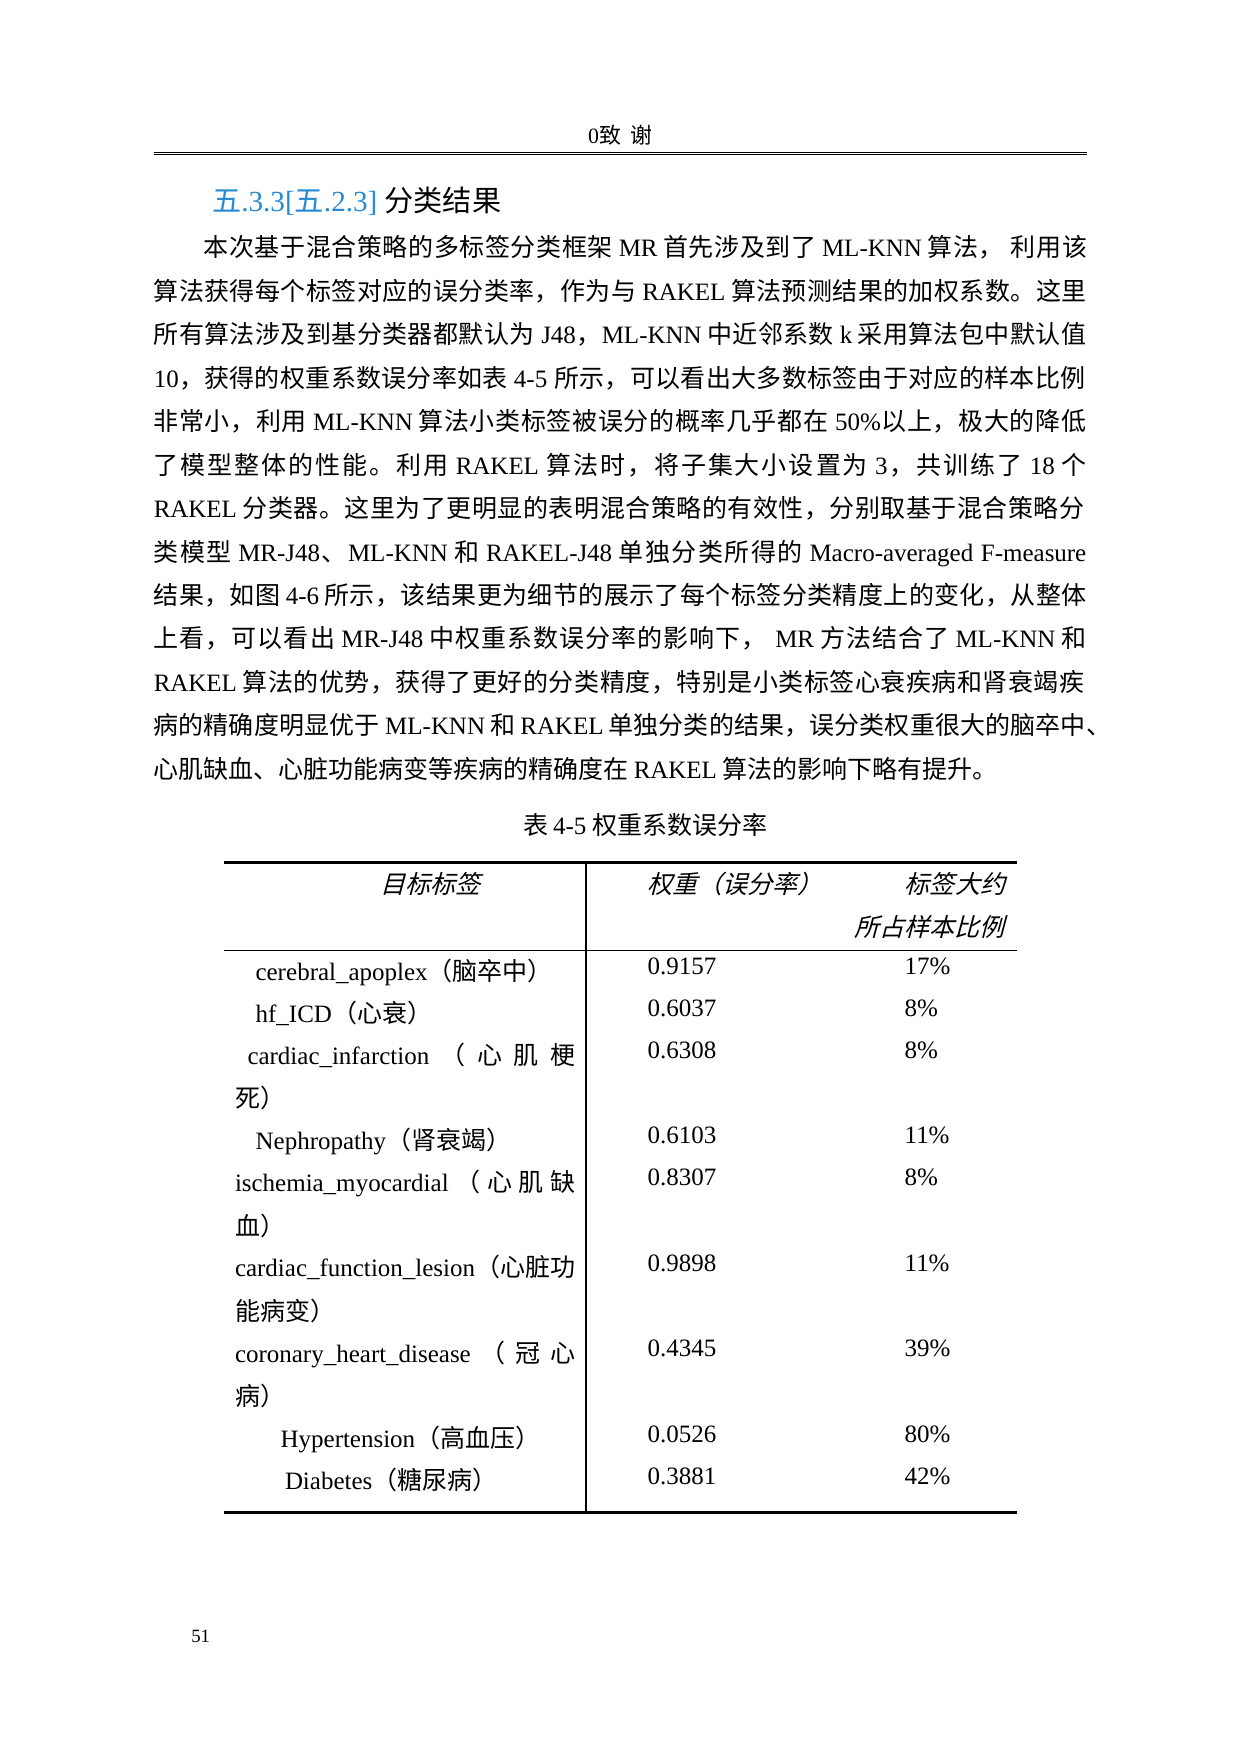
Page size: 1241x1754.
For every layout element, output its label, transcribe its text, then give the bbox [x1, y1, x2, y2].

table_cell coronary_heart_disease（冠心病） [224, 1333, 585, 1419]
table_cell 11% [843, 1248, 1017, 1333]
table_cell 8% [843, 1035, 1017, 1121]
subtitle 分类结果 [153, 177, 1087, 219]
table_cell cerebral_apoplex（脑卒中） [224, 951, 585, 993]
table_cell 39% [843, 1333, 1017, 1419]
table_header 权重（误分率） [587, 864, 843, 949]
table_cell 0.0526 [587, 1419, 843, 1461]
table_cell 0.6103 [587, 1121, 843, 1162]
table_cell 0.4345 [587, 1333, 843, 1419]
table_cell 8% [843, 993, 1017, 1035]
table_cell ischemia_myocardial（心肌缺血） [224, 1163, 585, 1248]
table_cell hf_ICD（心衰） [224, 993, 585, 1035]
text 表4-5 权重系数误分率 [153, 805, 1087, 841]
table_cell cardiac_infarction（心肌梗死） [224, 1035, 585, 1121]
table_header 目标标签 [224, 864, 585, 949]
table_header 标签大约所占样本比例 [843, 864, 1017, 949]
table_cell cardiac_function_lesion（心脏功能病变） [224, 1248, 585, 1333]
text 本次基于混合策略的多标签分类框架MR首先涉及到了ML-KNN算法， 利用该算法获得每个标签对应的误分类率，作为与RAKEL算法预测结果的加权系数。这里所有算法涉及到基分类器都默认为J48，ML-KNN中近邻系数k采用算法包中默认值10，获得的权重系数误分率如表4-5 所示，可以看出大多数标签由于对应的样本比例非常小，利用ML-KNN算法小类标签被误分的概率几乎都在50%以上，极大的降低了模型整体的性能。利用RAKEL算法时，将子集大小设置为3，共训练了18个RAKEL分类器。这里为了更明显的表明混合策略的有效性，分别取基于混合策略分类模型MR-J48、ML-KNN和RAKEL-J48单独分类所得的Macro-averaged F-measure结果，如图4-6所示，该结果更为细节的展示了每个标签分类精度上的变化，从整体上看，可以看出MR-J48中权重系数误分率的影响下， MR方法结合了ML-KNN和RAKEL算法的优势，获得了更好的分类精度，特别是小类标签心衰疾病和肾衰竭疾病的精确度明显优于ML-KNN和RAKEL单独分类的结果，误分类权重很大的脑卒中、心肌缺血、心脏功能病变等疾病的精确度在RAKEL算法的影响下略有提升。 [153, 228, 1087, 785]
table_cell 11% [843, 1121, 1017, 1162]
table_cell 80% [843, 1419, 1017, 1461]
table_cell 0.6308 [587, 1035, 843, 1121]
table_cell 8% [843, 1163, 1017, 1248]
table_cell 0.9157 [587, 951, 843, 993]
table_cell Diabetes（糖尿病） [224, 1461, 585, 1511]
table_cell Nephropathy（肾衰竭） [224, 1121, 585, 1162]
table_cell Hypertension（高血压） [224, 1419, 585, 1461]
table_cell 42% [843, 1461, 1017, 1511]
table_cell 0.9898 [587, 1248, 843, 1333]
table_cell 17% [843, 951, 1017, 993]
table_cell 0.8307 [587, 1163, 843, 1248]
table_cell 0.6037 [587, 993, 843, 1035]
table_cell 0.3881 [587, 1461, 843, 1511]
